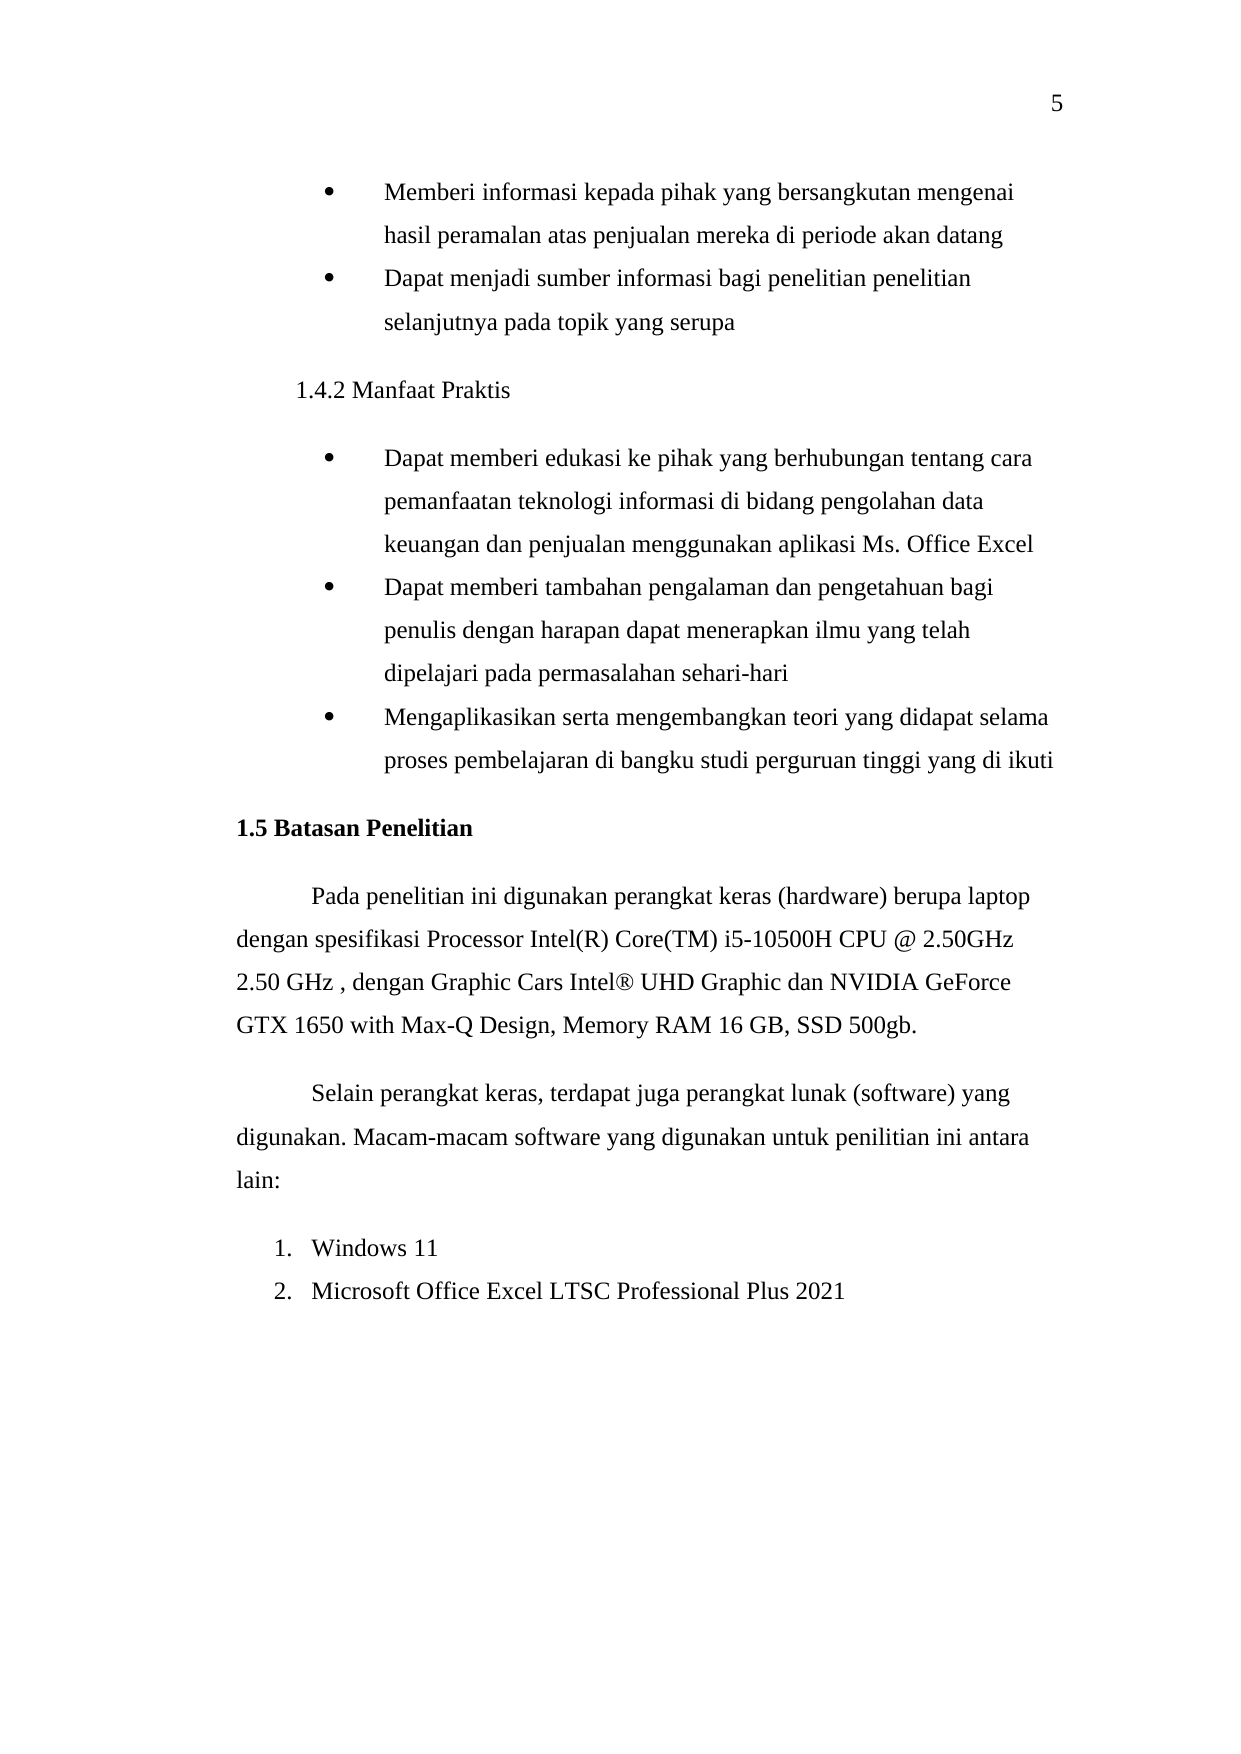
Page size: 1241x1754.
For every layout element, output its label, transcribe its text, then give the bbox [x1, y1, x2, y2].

text Pada penelitian ini digunakan perangkat keras (hardware) berupa laptop dengan spesifikasi Processor Intel(R) Core(TM) i5-10500H CPU @ 2.50GHz 2.50 GHz , dengan Graphic Cars Intel® UHD Graphic dan NVIDIA GeForce GTX 1650 with Max-Q Design, Memory RAM 16 GB, SSD 500gb. [236, 881, 1063, 1039]
list Dapat menjadi sumber informasi bagi penelitian penelitian selanjutnya pada topik yang serupa [325, 263, 1063, 335]
list Dapat memberi tambahan pengalaman dan pengetahuan bagi penulis dengan harapan dapat menerapkan ilmu yang telah dipelajari pada permasalahan sehari-hari [325, 572, 1063, 687]
subtitle 1.5 Batasan Penelitian [236, 813, 1063, 842]
text Selain perangkat keras, terdapat juga perangkat lunak (software) yang digunakan. Macam-macam software yang digunakan untuk penilitian ini antara lain: [236, 1078, 1063, 1193]
list Memberi informasi kepada pihak yang bersangkutan mengenai hasil peramalan atas penjualan mereka di periode akan datang [325, 177, 1063, 249]
list Mengaplikasikan serta mengembangkan teori yang didapat selama proses pembelajaran di bangku studi perguruan tinggi yang di ikuti [325, 702, 1063, 773]
list Microsoft Office Excel LTSC Professional Plus 2021 [274, 1276, 1063, 1305]
list Dapat memberi edukasi ke pihak yang berhubungan tentang cara pemanfaatan teknologi informasi di bidang pengolahan data keuangan dan penjualan menggunakan aplikasi Ms. Office Excel [325, 443, 1063, 558]
subtitle 1.4.2 Manfaat Praktis [295, 375, 1063, 403]
list Windows 11 [274, 1233, 1063, 1262]
